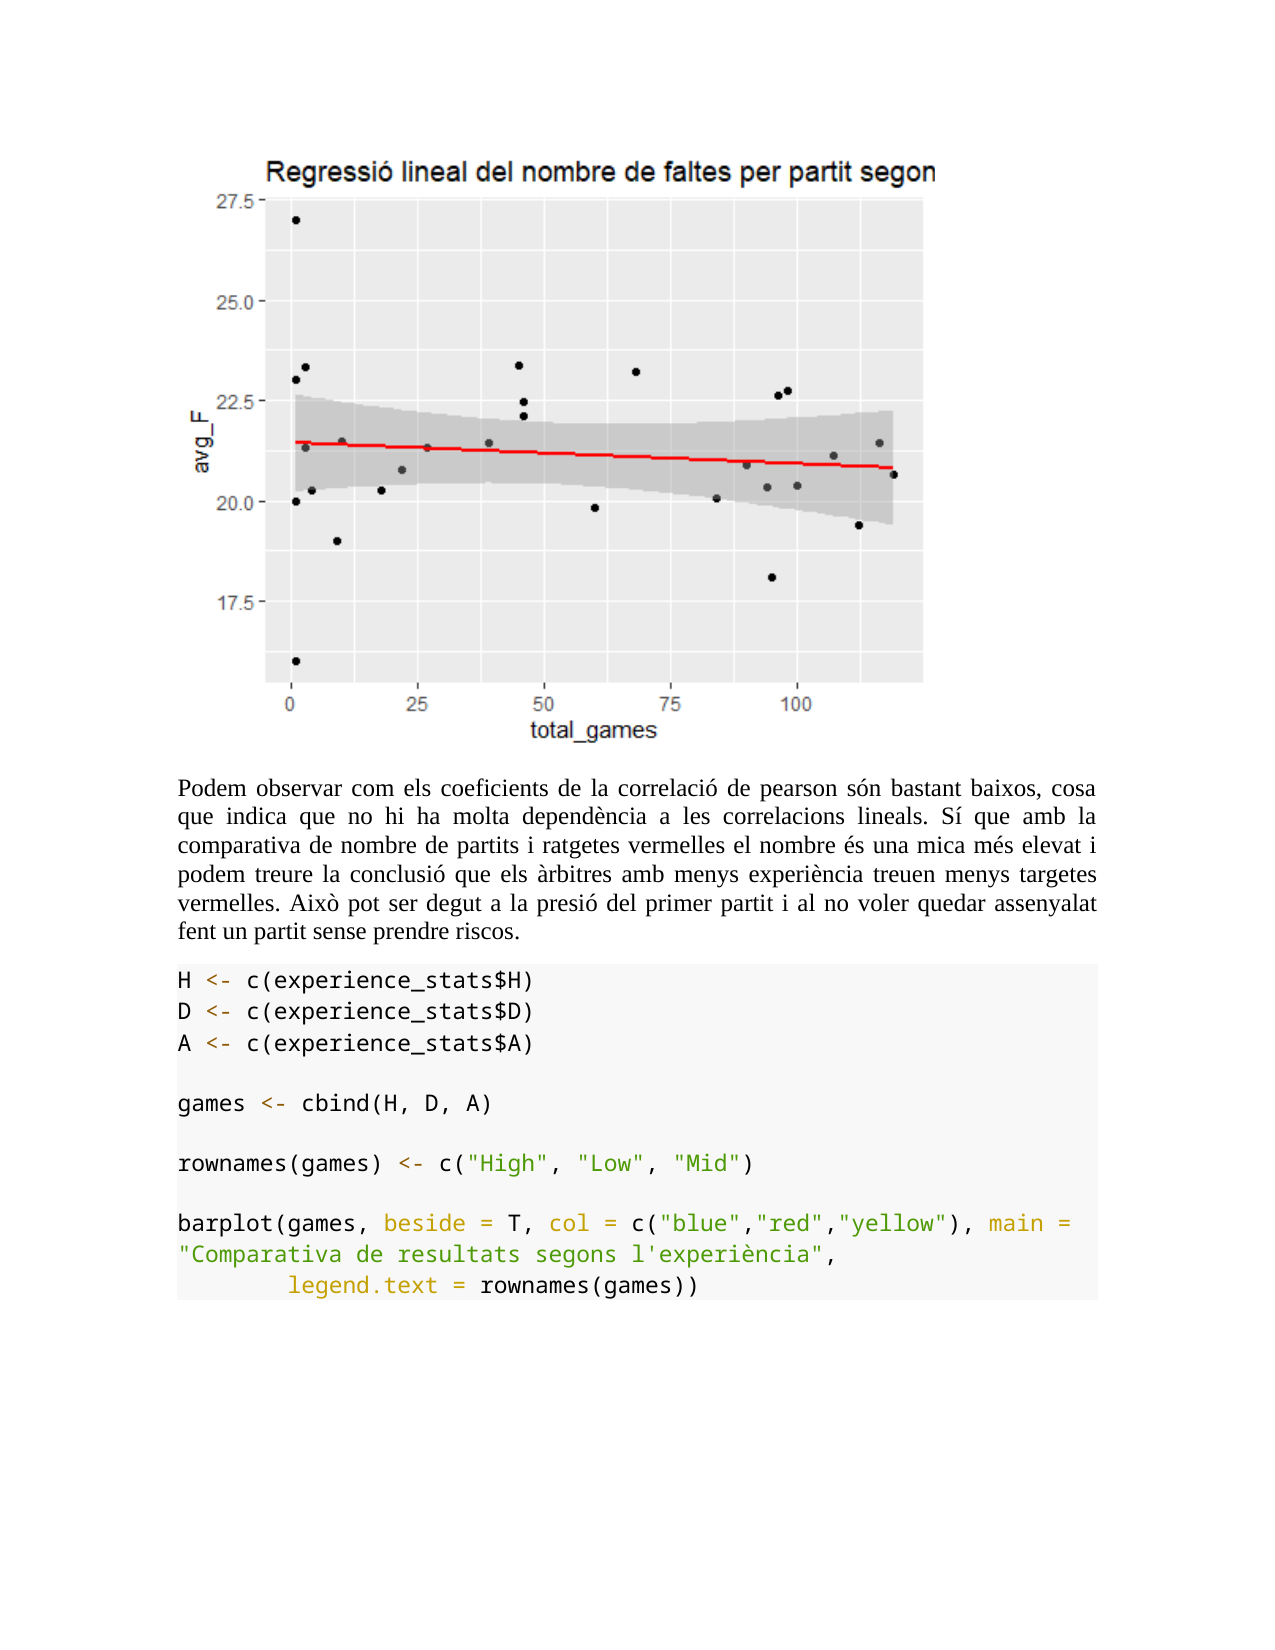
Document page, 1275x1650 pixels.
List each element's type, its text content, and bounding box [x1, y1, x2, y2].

text Podem observar com els coeficients de la correlació de pearson són bastant baixos, cosa que indica que no hi ha molta dependència a les correlacions lineals. Sí que amb la comparativa de nombre de partits i ratgetes vermelles el nombre és una mica més elevat i podem treure la conclusió que els àrbitres amb menys experiència treuen menys targetes vermelles. Això pot ser degut a la presió del primer partit i al no voler quedar assenyalat fent un partit sense prendre riscos. [177, 773, 1098, 945]
text H <- c(experience_stats$H) D <- c(experience_stats$D) A <- c(experience_stats$A) games <- cbind(H, D, A) rownames(games) <- c("High", "Low", "Mid") barplot(games, beside = T, col = c("blue","red","yellow"), main = "Comparativa de resultats segons l'experiència", legend.text = rownames(games)) [177, 964, 1098, 1300]
picture [177, 147, 935, 754]
